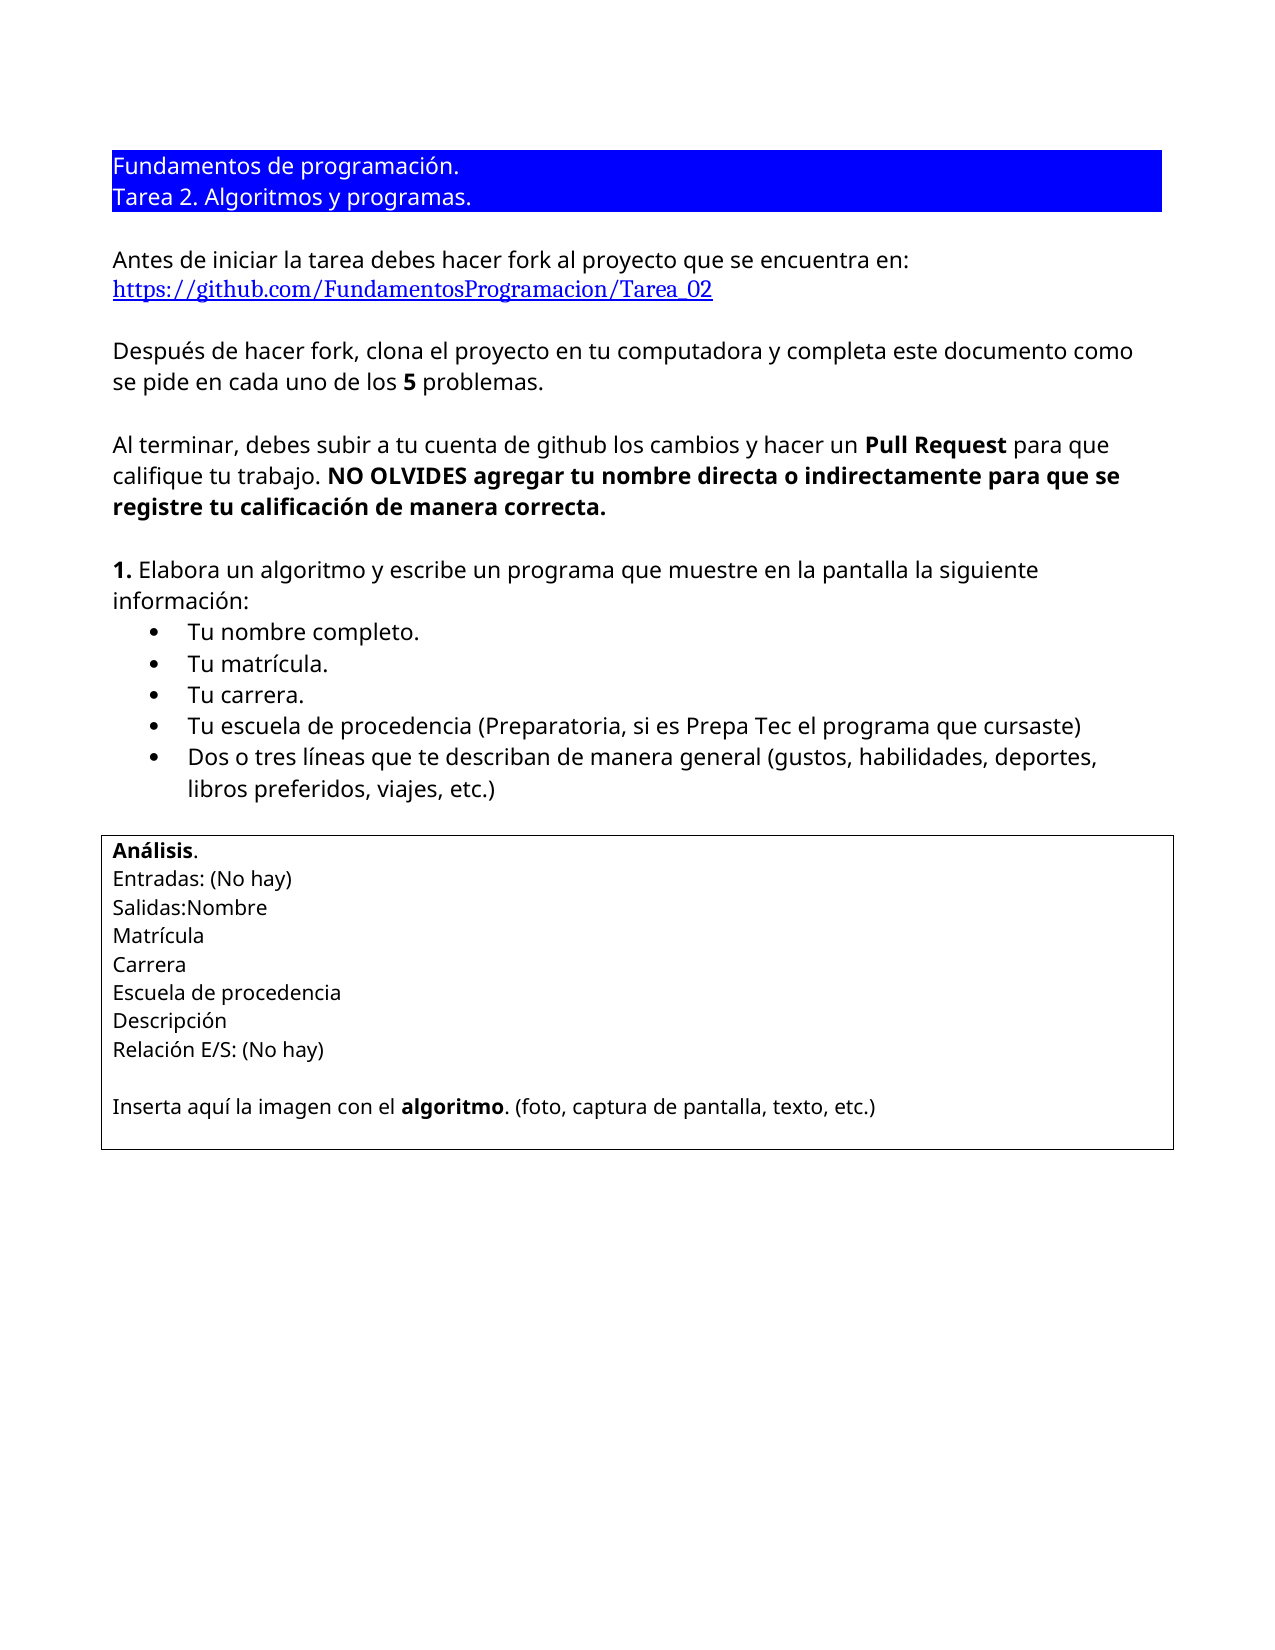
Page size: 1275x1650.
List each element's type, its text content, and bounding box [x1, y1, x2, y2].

list Tu matrícula. [150, 647, 1162, 679]
list Tu carrera. [150, 679, 1162, 710]
text Después de hacer fork, clona el proyecto en tu computadora y completa este documento como se pide en cada uno de los 5 problemas. [112, 335, 1162, 397]
table_header Análisis. Entradas: (No hay) Salidas:Nombre Matrícula Carrera Escuela de procedencia Descripción Relación E/S: (No hay) Inserta aquí la imagen con el algoritmo. (foto, captura de pantalla, texto, etc.) El programa lo escribes directamente en el archivo en github, miInfo.py. [102, 836, 1173, 1149]
text Tarea 2. Algoritmos y programas. [112, 181, 1162, 212]
text 1. Elabora un algoritmo y escribe un programa que muestre en la pantalla la siguiente información: [112, 554, 1162, 616]
list Tu escuela de procedencia (Preparatoria, si es Prepa Tec el programa que cursaste) [150, 710, 1162, 741]
text Al terminar, debes subir a tu cuenta de github los cambios y hacer un Pull Request para que califique tu trabajo. NO OLVIDES agregar tu nombre directa o indirectamente para que se registre tu calificación de manera correcta. [112, 429, 1162, 522]
text https://github.com/FundamentosProgramacion/Tarea_02 [112, 275, 1162, 304]
list Dos o tres líneas que te describan de manera general (gustos, habilidades, deportes, libros preferidos, viajes, etc.) [150, 741, 1162, 804]
text Antes de iniciar la tarea debes hacer fork al proyecto que se encuentra en: [112, 244, 1162, 275]
text Fundamentos de programación. [112, 150, 1162, 181]
list Tu nombre completo. [150, 616, 1162, 647]
